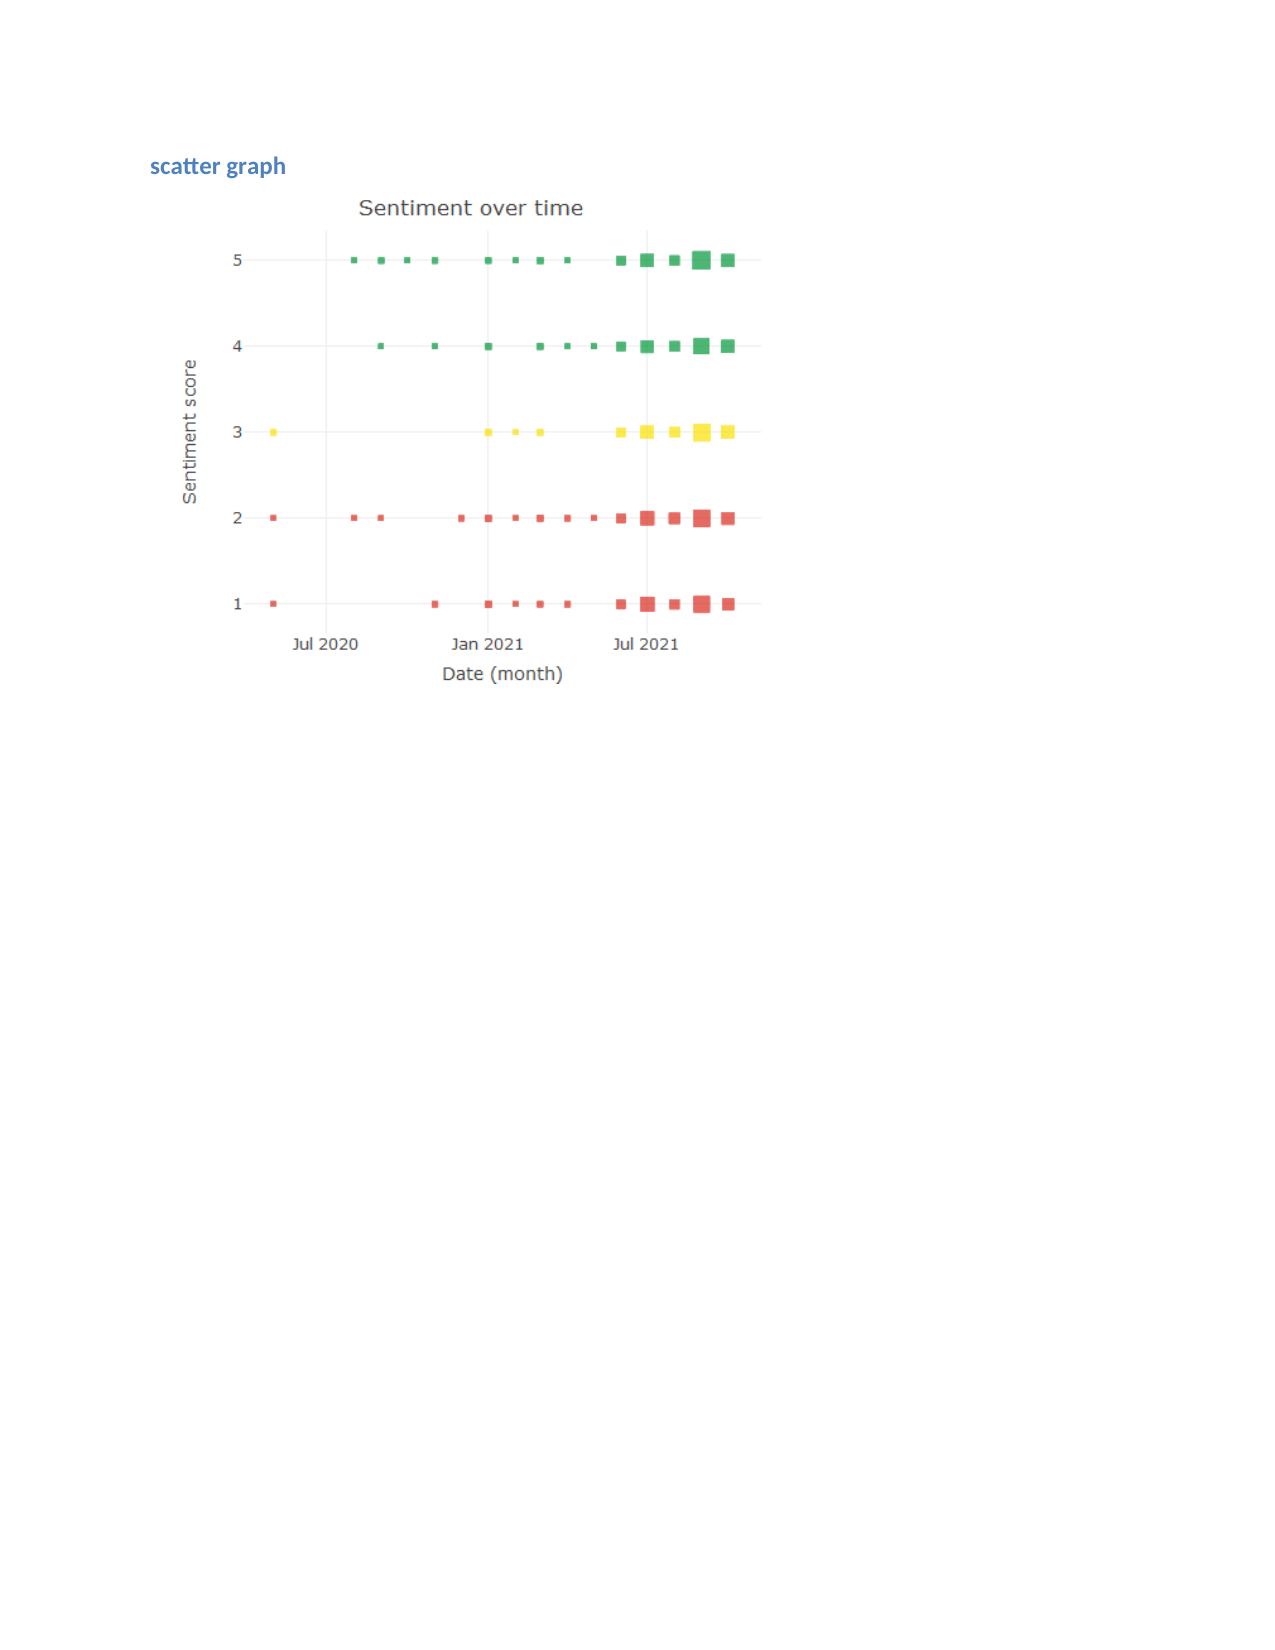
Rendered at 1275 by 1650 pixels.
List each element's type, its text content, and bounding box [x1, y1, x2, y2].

picture [168, 199, 774, 684]
subtitle scatter graph [150, 150, 1125, 181]
